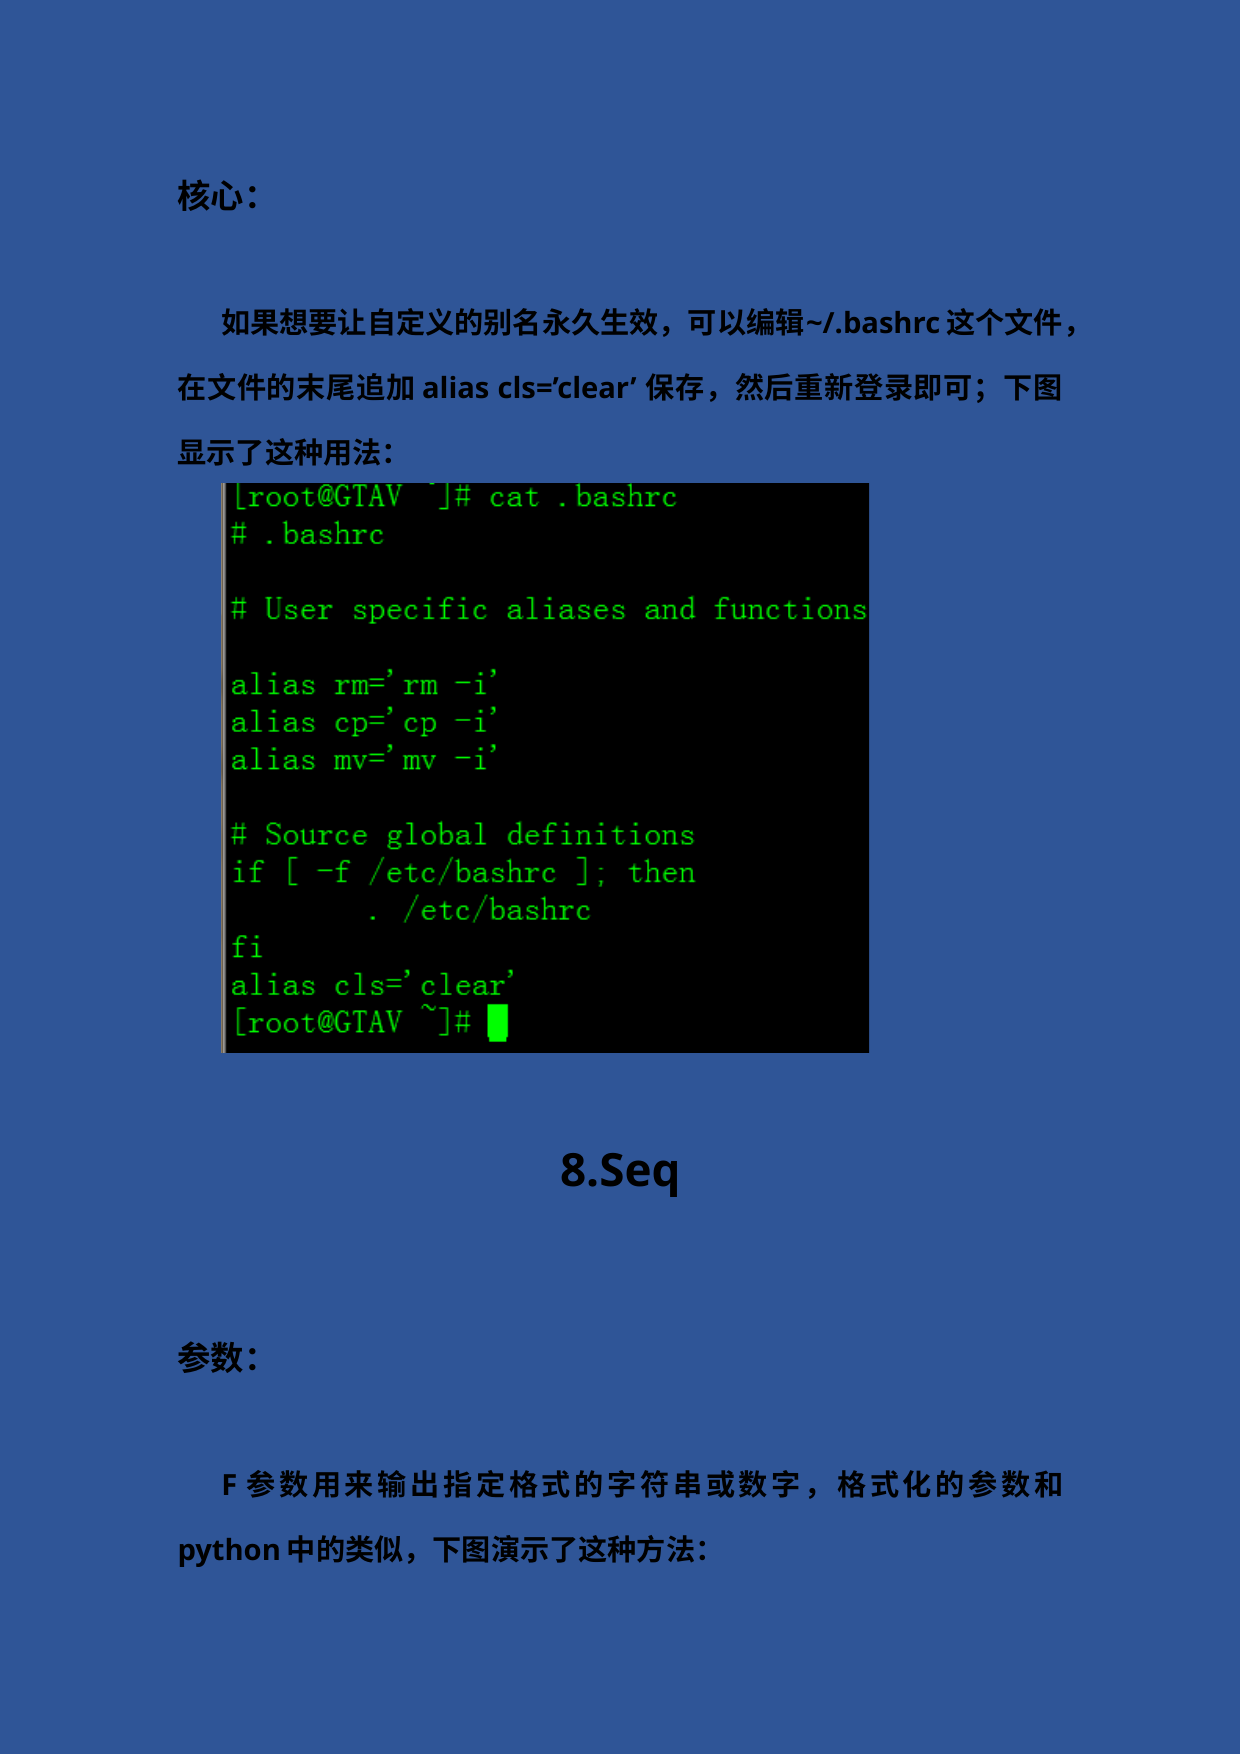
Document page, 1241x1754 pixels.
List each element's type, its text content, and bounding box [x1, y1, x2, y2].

text F参数用来输出指定格式的字符串或数字，格式化的参数和python中的类似，下图演示了这种方法： [177, 1450, 1063, 1580]
picture [221, 483, 870, 1053]
text 如果想要让自定义的别名永久生效，可以编辑~/.bashrc这个文件，在文件的末尾追加alias cls=’clear’ 保存，然后重新登录即可；下图显示了这种用法： [177, 289, 1063, 484]
subtitle 参数： [177, 1323, 1063, 1388]
subtitle 核心： [177, 162, 1063, 227]
subtitle Seq [177, 1137, 1063, 1202]
